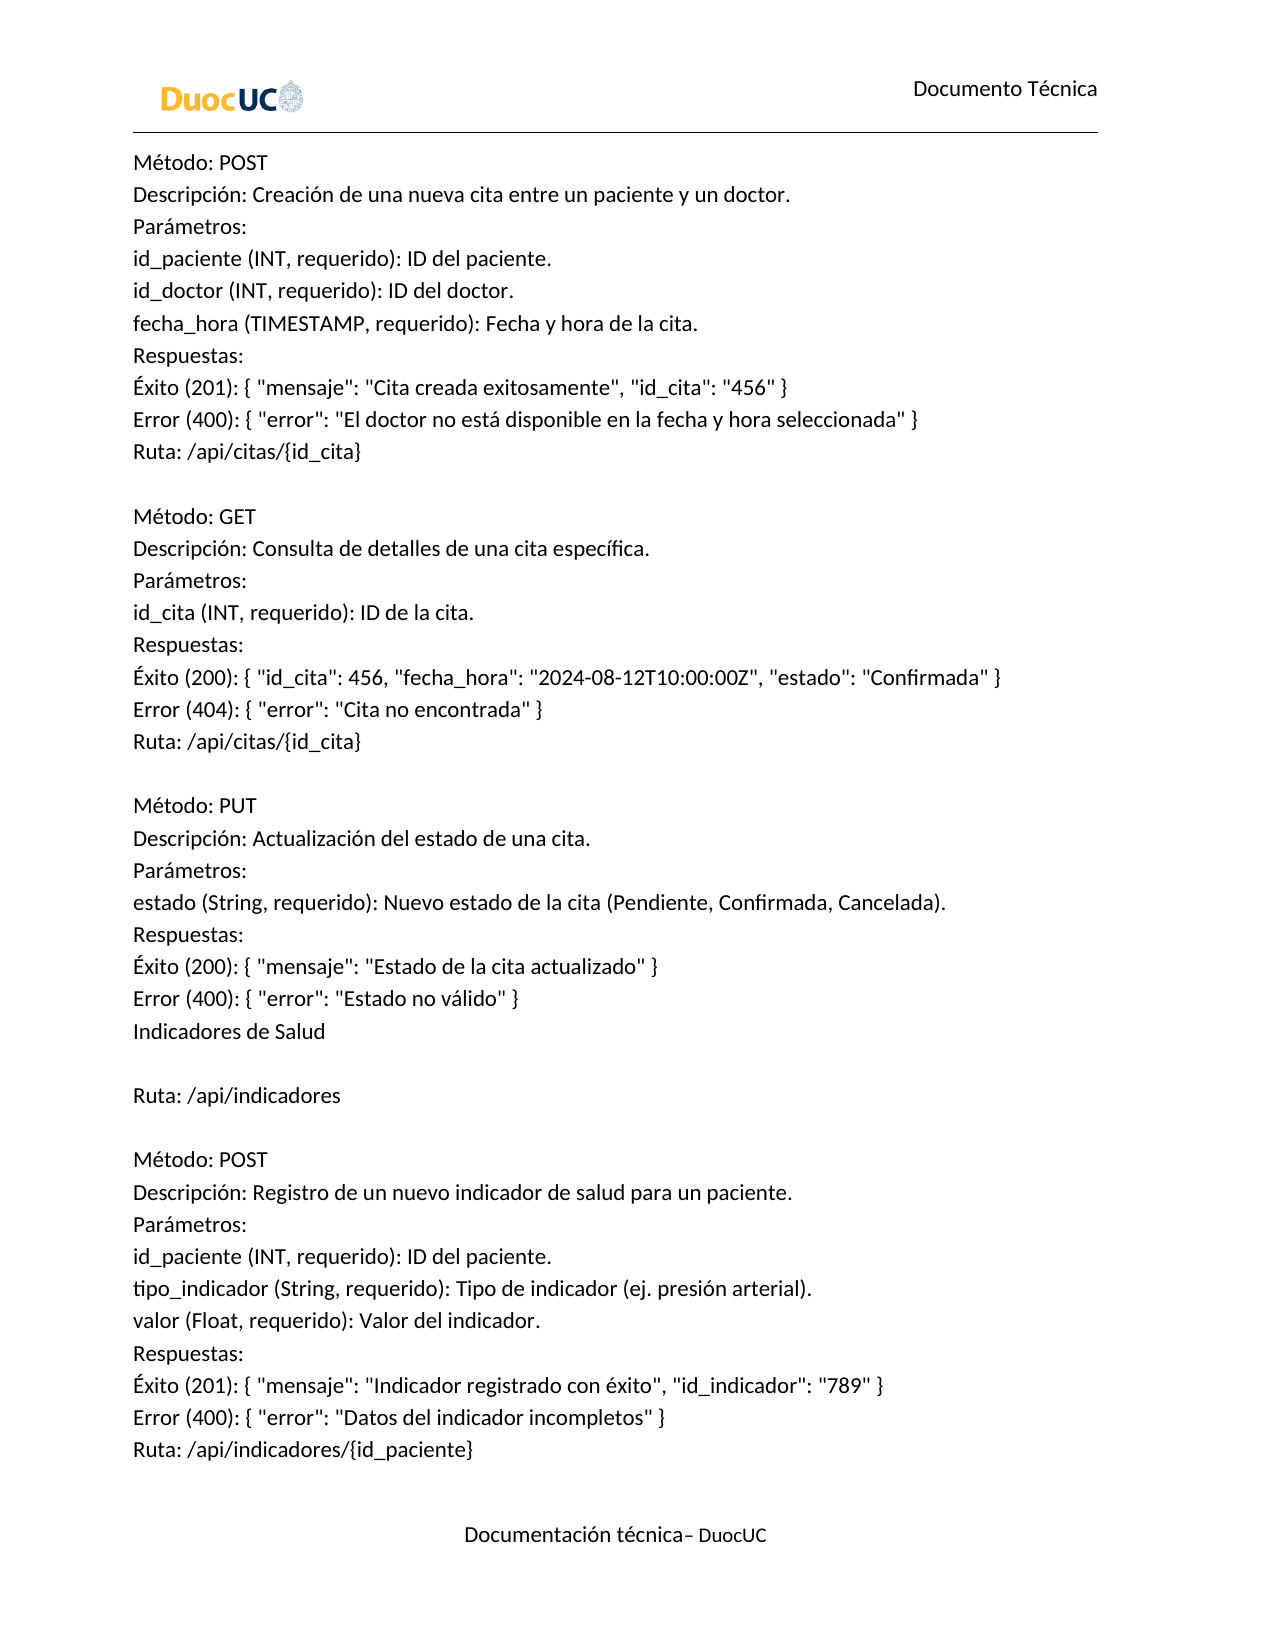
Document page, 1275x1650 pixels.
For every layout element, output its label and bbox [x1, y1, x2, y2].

text [133, 148, 1098, 1495]
picture [154, 76, 308, 115]
